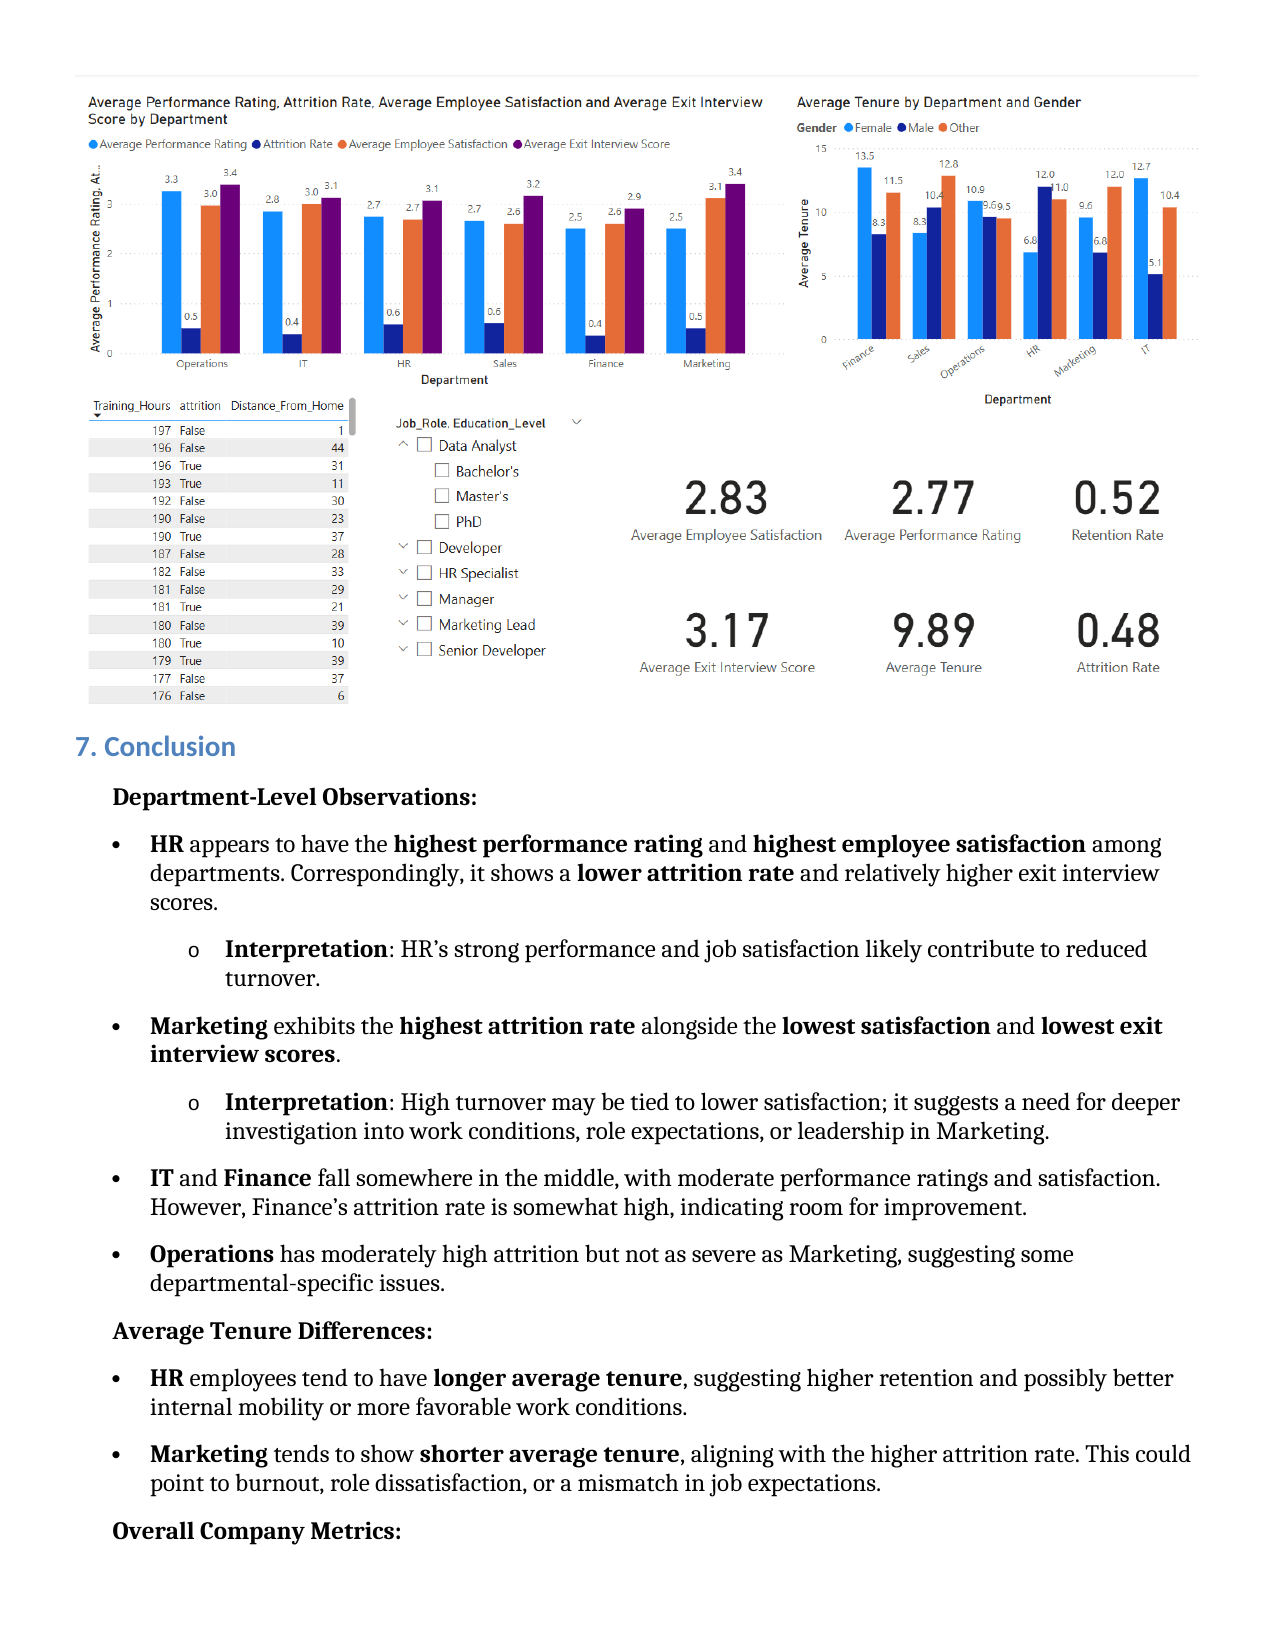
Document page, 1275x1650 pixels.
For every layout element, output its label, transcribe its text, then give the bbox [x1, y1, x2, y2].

list Marketing tends to show shorter average tenure, aligning with the higher attrition rate. This could point to burnout, role dissatisfaction, or a mismatch in job expectations. [112, 1440, 1200, 1498]
list Operations has moderately high attrition but not as severe as Marketing, suggesting some departmental-specific issues. [112, 1240, 1200, 1298]
subtitle 7. Conclusion [75, 728, 1200, 764]
list HR appears to have the highest performance rating and highest employee satisfaction among departments. Correspondingly, it shows a lower attrition rate and relatively higher exit interview scores. [112, 830, 1200, 917]
list Interpretation: HR’s strong performance and job satisfaction likely contribute to reduced turnover. [187, 935, 1200, 993]
picture [75, 75, 1200, 708]
list Marketing exhibits the highest attrition rate alongside the lowest satisfaction and lowest exit interview scores. [112, 1012, 1200, 1069]
list HR employees tend to have longer average tenure, suggesting higher retention and possibly better internal mobility or more favorable work conditions. [112, 1364, 1200, 1422]
list IT and Finance fall somewhere in the middle, with moderate performance ratings and satisfaction. However, Finance’s attrition rate is somewhat high, indicating room for improvement. [112, 1164, 1200, 1222]
text Average Tenure Differences: [112, 1317, 1200, 1345]
text Overall Company Metrics: [112, 1517, 1200, 1545]
text Department-Level Observations: [112, 783, 1200, 812]
list Interpretation: High turnover may be tied to lower satisfaction; it suggests a need for deeper investigation into work conditions, role expectations, or leadership in Marketing. [187, 1088, 1200, 1145]
